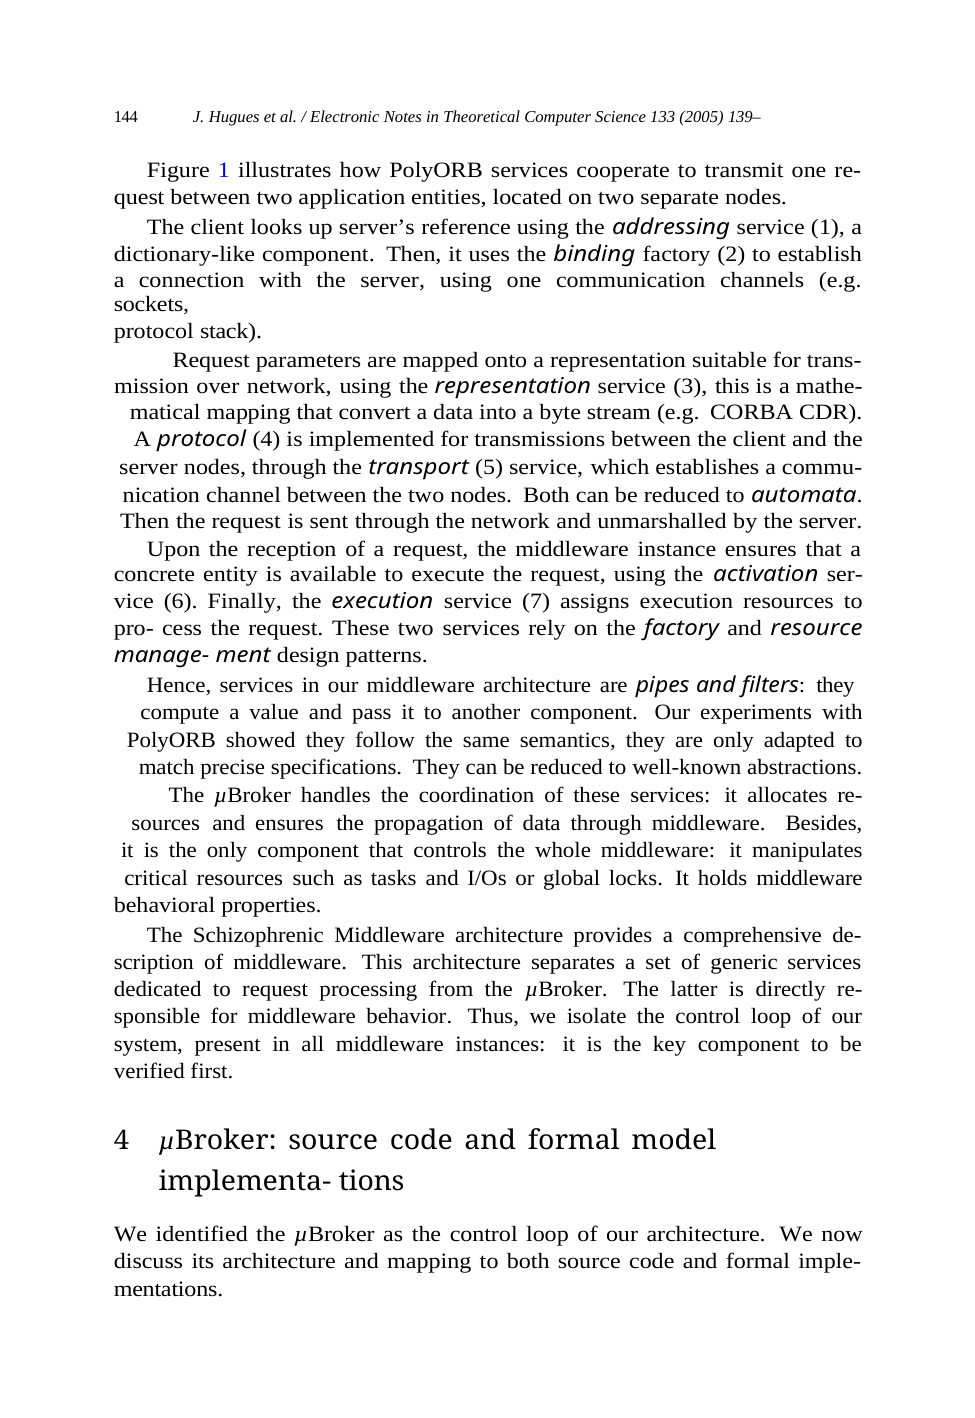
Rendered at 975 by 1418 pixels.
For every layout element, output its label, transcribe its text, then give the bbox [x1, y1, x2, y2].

text Figure 1 illustrates how PolyORB services cooperate to transmit one re- quest between two application entities, located on two separate nodes. [113, 157, 862, 209]
text The client looks up server’s reference using the addressing service (1), a dictionary-like component. Then, it uses the binding factory (2) to establish a connection with the server, using one communication channels (e.g. sockets, [113, 212, 862, 316]
text The Schizophrenic Middleware architecture provides a comprehensive de- scription of middleware. This architecture separates a set of generic services dedicated to request processing from the µBroker. The latter is directly re- sponsible for middleware behavior. Thus, we isolate the control loop of our system, present in all middleware instances: it is the key component to be verified first. [113, 922, 862, 1083]
text behavioral properties. [113, 893, 894, 918]
text compute a value and pass it to another component. Our experiments with PolyORB showed they follow the same semantics, they are only adapted to match precise specifications. They can be reduced to well-known abstractions. The µBroker handles the coordination of these services: it allocates re- sources and ensures the propagation of data through middleware. Besides, it is the only component that controls the whole middleware: it manipulates critical resources such as tasks and I/Os or global locks. It holds middleware [117, 699, 862, 890]
text Hence, services in our middleware architecture are pipes and filters: they [113, 669, 894, 698]
text Upon the reception of a request, the middleware instance ensures that a concrete entity is available to execute the request, using the activation ser- vice (6). Finally, the execution service (7) assigns execution resources to pro- cess the request. These two services rely on the factory and resource manage- ment design patterns. [113, 538, 863, 669]
subtitle µBroker: source code and formal model implementa- tions [113, 1121, 862, 1198]
text Request parameters are mapped onto a representation suitable for trans- mission over network, using the representation service (3), this is a mathe- matical mapping that convert a data into a byte stream (e.g. CORBA CDR). A protocol (4) is implemented for transmissions between the client and the server nodes, through the transport (5) service, which establishes a commu- nication channel between the two nodes. Both can be reduced to automata. Then the request is sent through the network and unmarshalled by the server. [113, 348, 862, 533]
text protocol stack). [113, 318, 894, 343]
text We identified the µBroker as the control loop of our architecture. We now discuss its architecture and mapping to both source code and formal imple- mentations. [113, 1221, 862, 1301]
